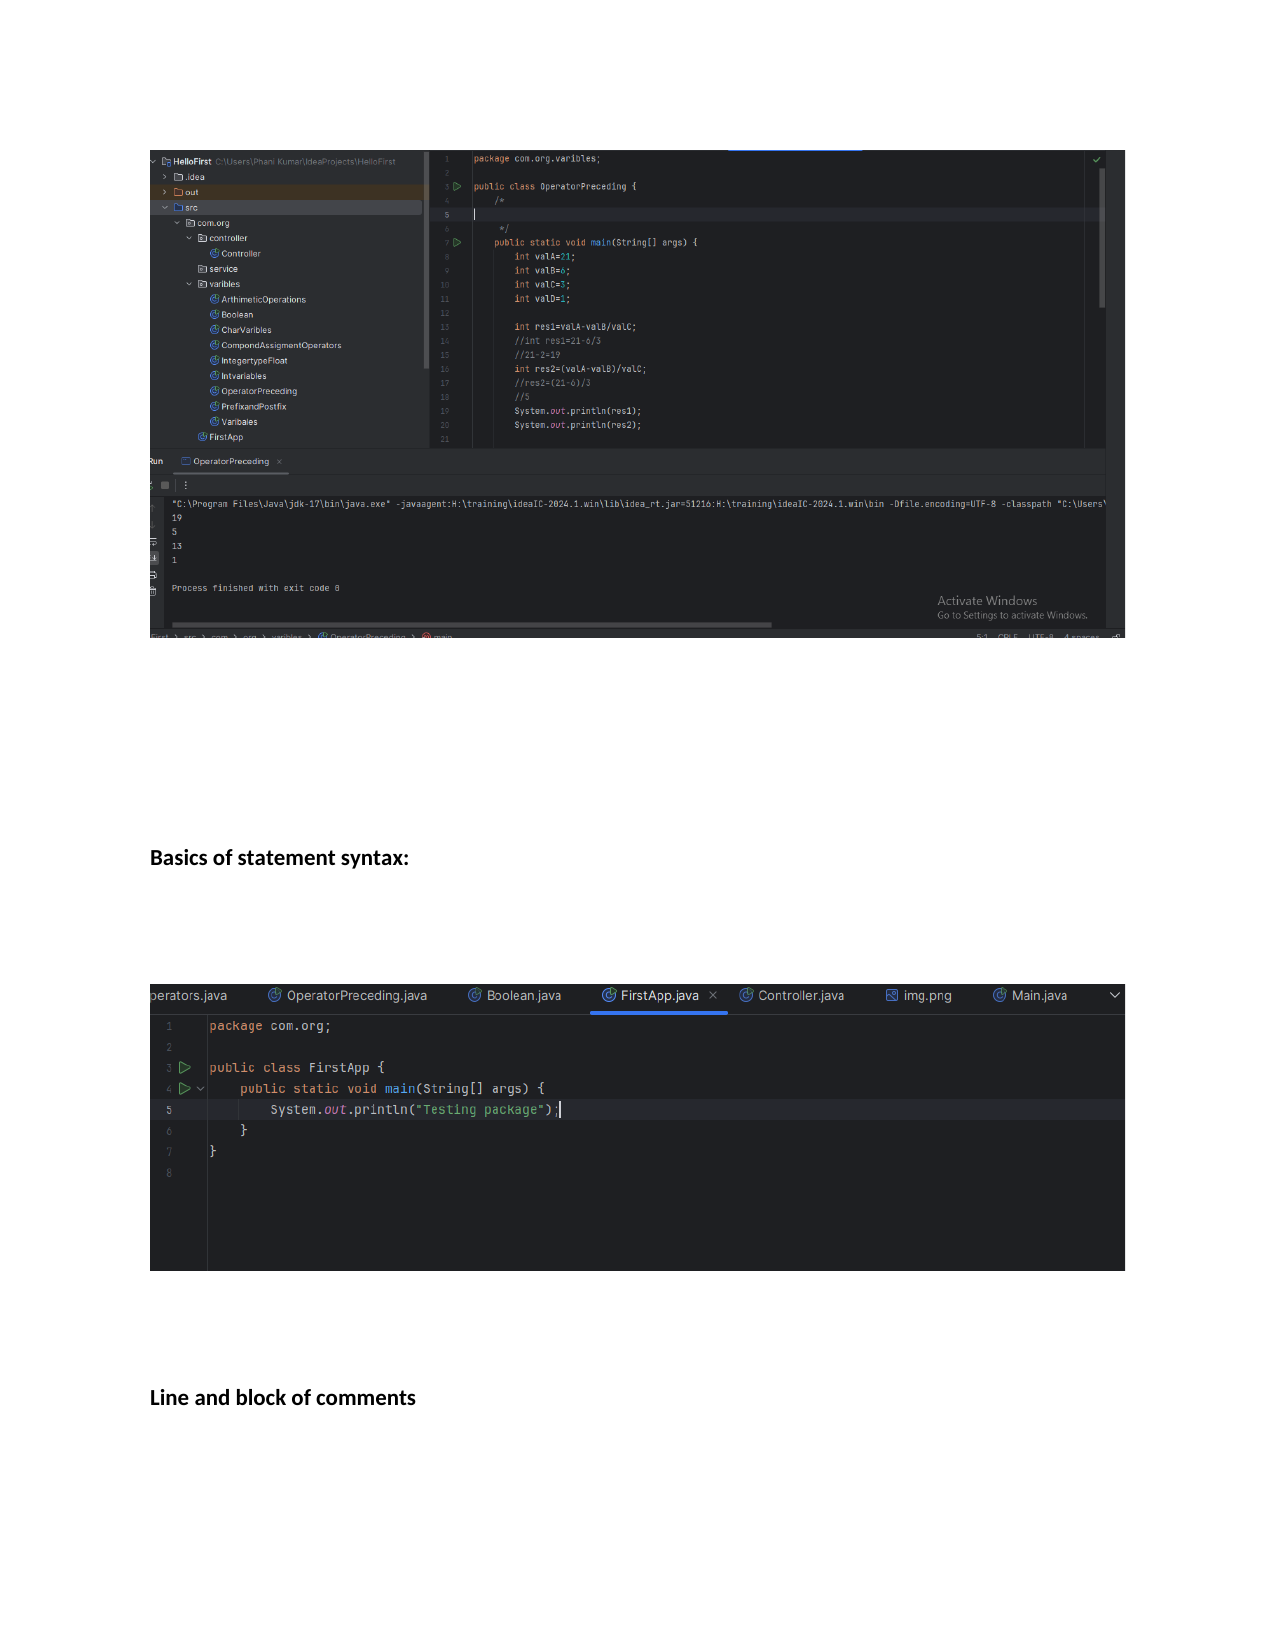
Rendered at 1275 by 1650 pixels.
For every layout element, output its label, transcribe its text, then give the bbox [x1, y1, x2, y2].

text Line and block of comments [150, 1383, 1125, 1411]
picture [150, 150, 1125, 638]
text Basics of statement syntax: [150, 843, 1125, 872]
picture [150, 984, 1125, 1271]
